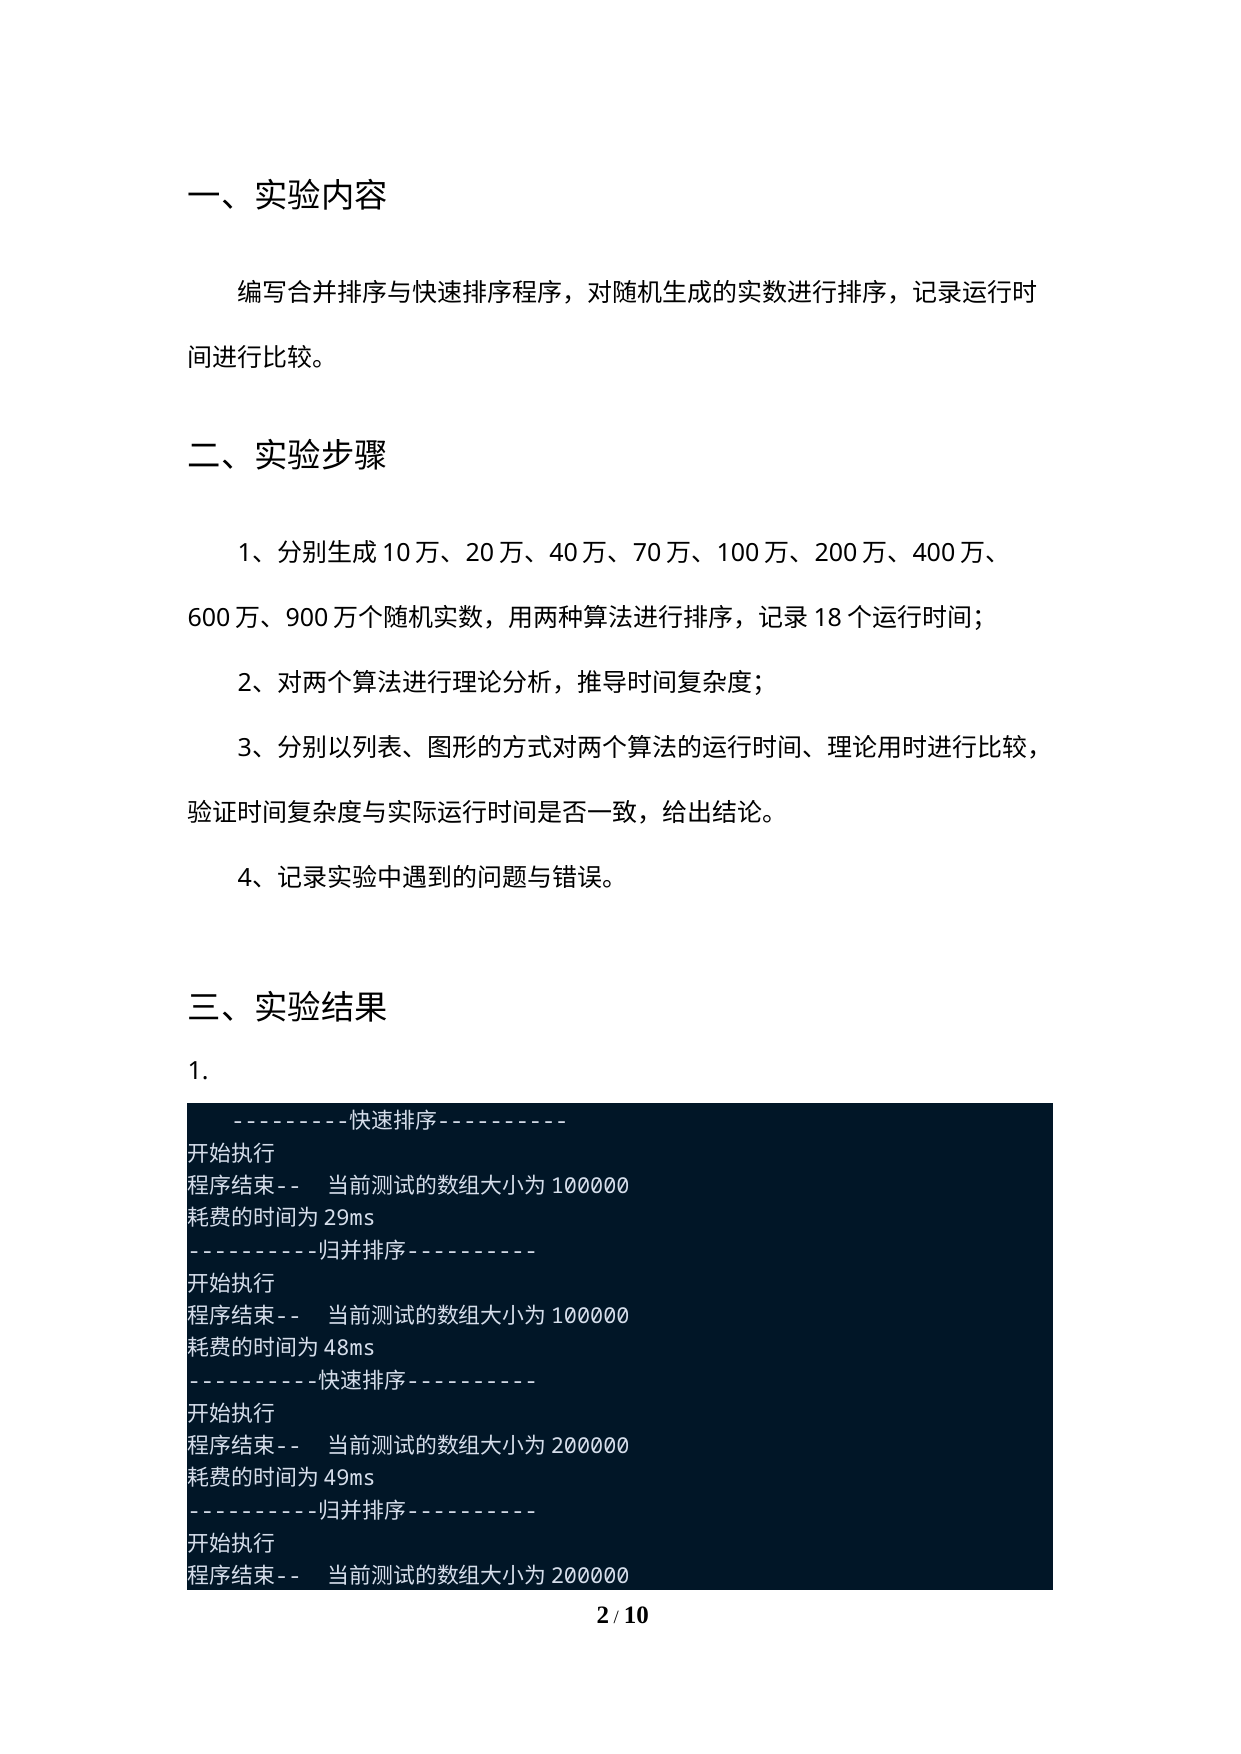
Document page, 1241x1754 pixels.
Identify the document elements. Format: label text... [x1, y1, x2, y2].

text 耗费的时间为49ms [187, 1460, 1053, 1493]
text 开始执行 [187, 1395, 1053, 1428]
text 二、实验步骤 [187, 420, 1053, 485]
text 开始执行 [187, 1525, 1053, 1558]
text ----------快速排序---------- [187, 1363, 1053, 1395]
text ----------归并排序---------- [187, 1233, 1053, 1265]
text 程序结束-- 当前测试的数组大小为100000 [187, 1168, 1053, 1200]
text 开始执行 [187, 1265, 1053, 1298]
text 程序结束-- 当前测试的数组大小为200000 [187, 1558, 1053, 1590]
text ----------归并排序---------- [187, 1493, 1053, 1525]
text 一、实验内容 [187, 160, 1053, 225]
text 程序结束-- 当前测试的数组大小为200000 [187, 1428, 1053, 1460]
text 三、实验结果 [187, 973, 1053, 1038]
text 编写合并排序与快速排序程序，对随机生成的实数进行排序，记录运行时间进行比较。 [187, 258, 1053, 388]
text 2、对两个算法进行理论分析，推导时间复杂度； [187, 648, 1053, 713]
text 耗费的时间为29ms [187, 1200, 1053, 1233]
text 开始执行 [187, 1135, 1053, 1168]
text 程序结束-- 当前测试的数组大小为100000 [187, 1298, 1053, 1330]
text 1. [187, 1038, 1053, 1103]
text 耗费的时间为48ms [187, 1330, 1053, 1363]
text 1、分别生成10万、20万、40万、70万、100万、200万、400万、600万、900万个随机实数，用两种算法进行排序，记录18个运行时间； [187, 518, 1053, 648]
text ---------快速排序---------- [187, 1103, 1053, 1135]
text 3、分别以列表、图形的方式对两个算法的运行时间、理论用时进行比较，验证时间复杂度与实际运行时间是否一致，给出结论。 [187, 713, 1053, 843]
text 4、记录实验中遇到的问题与错误。 [187, 843, 1053, 908]
